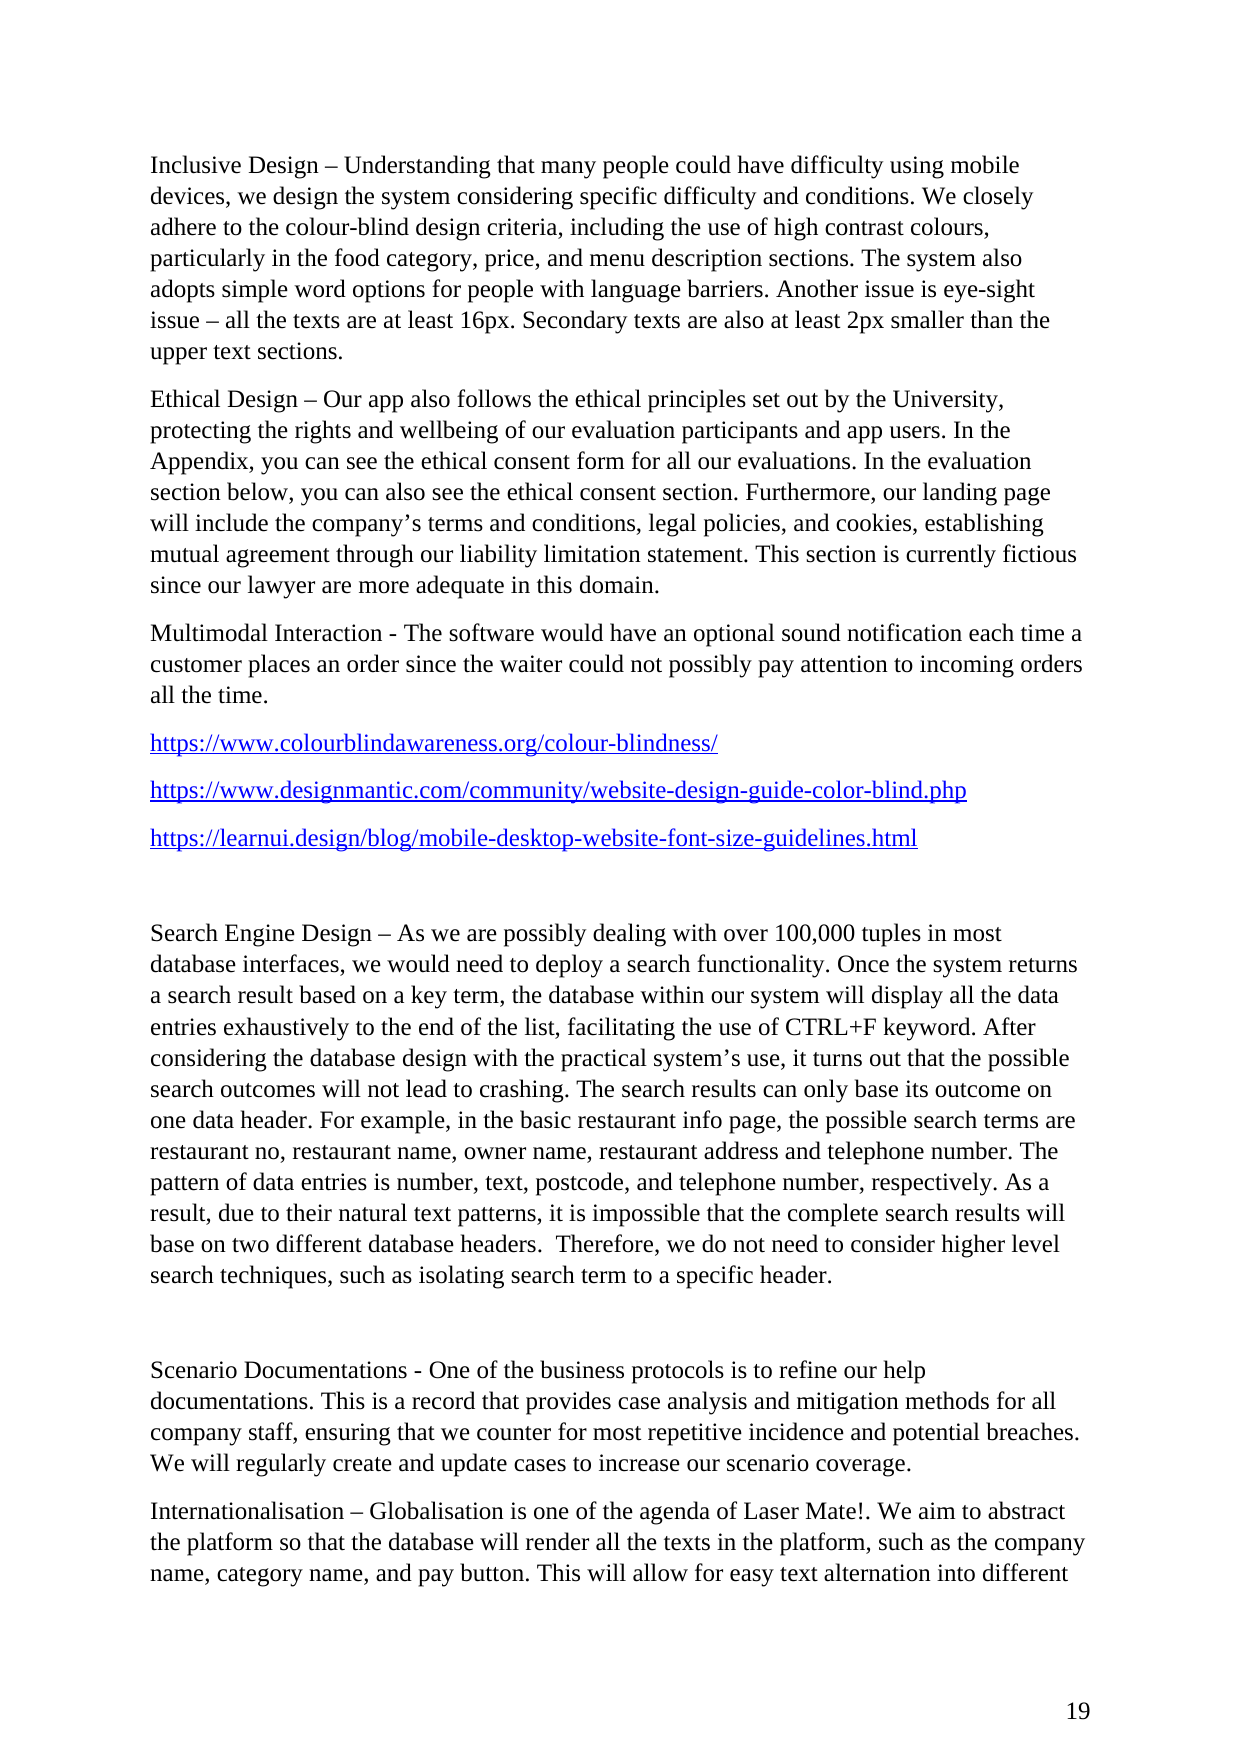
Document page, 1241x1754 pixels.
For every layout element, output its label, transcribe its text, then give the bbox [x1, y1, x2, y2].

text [150, 1496, 1090, 1587]
text https://www.colourblindawareness.org/colour-blindness/ [150, 728, 1090, 756]
text Search Engine Design – As we are possibly dealing with over 100,000 tuples in most database interfaces, we would need to deploy a search functionality. Once the system returns a search result based on a key term, the database within our system will display all the data entries exhaustively to the end of the list, facilitating the use of CTRL+F keyword. After considering the database design with the practical system’s use, it turns out that the possible search outcomes will not lead to crashing. The search results can only base its outcome on one data header. For example, in the basic restaurant info page, the possible search terms are restaurant no, restaurant name, owner name, restaurant address and telephone number. The pattern of data entries is number, text, postcode, and telephone number, respectively. As a result, due to their natural text patterns, it is impossible that the complete search results will base on two different database headers. Therefore, we do not need to consider higher level search techniques, such as isolating search term to a specific header. [150, 918, 1090, 1289]
text https://www.designmantic.com/community/website-design-guide-color-blind.php [150, 775, 1090, 804]
text Multimodal Interaction - The software would have an optional sound notification each time a customer places an order since the waiter could not possibly pay attention to incoming orders all the time. [150, 618, 1090, 709]
text Scenario Documentations - One of the business protocols is to refine our help documentations. This is a record that provides case analysis and mitigation methods for all company staff, ensuring that we counter for most repetitive incidence and potential breaches. We will regularly create and update cases to increase our scenario coverage. [150, 1355, 1090, 1477]
text Inclusive Design – Understanding that many people could have difficulty using mobile devices, we design the system considering specific difficulty and conditions. We closely adhere to the colour-blind design criteria, including the use of high contrast colours, particularly in the food category, price, and menu description sections. The system also adopts simple word options for people with language barriers. Another issue is eye-sight issue – all the texts are at least 16px. Secondary texts are also at least 2px smaller than the upper text sections. [150, 150, 1090, 365]
text https://learnui.design/blog/mobile-desktop-website-font-size-guidelines.html [150, 823, 1090, 852]
text Ethical Design – Our app also follows the ethical principles set out by the University, protecting the rights and wellbeing of our evaluation participants and app users. In the Appendix, you can see the ethical consent form for all our evaluations. In the evaluation section below, you can also see the ethical consent section. Furthermore, our landing page will include the company’s terms and conditions, legal policies, and cookies, establishing mutual agreement through our liability limitation statement. This section is currently fictious since our lawyer are more adequate in this domain. [150, 384, 1090, 599]
